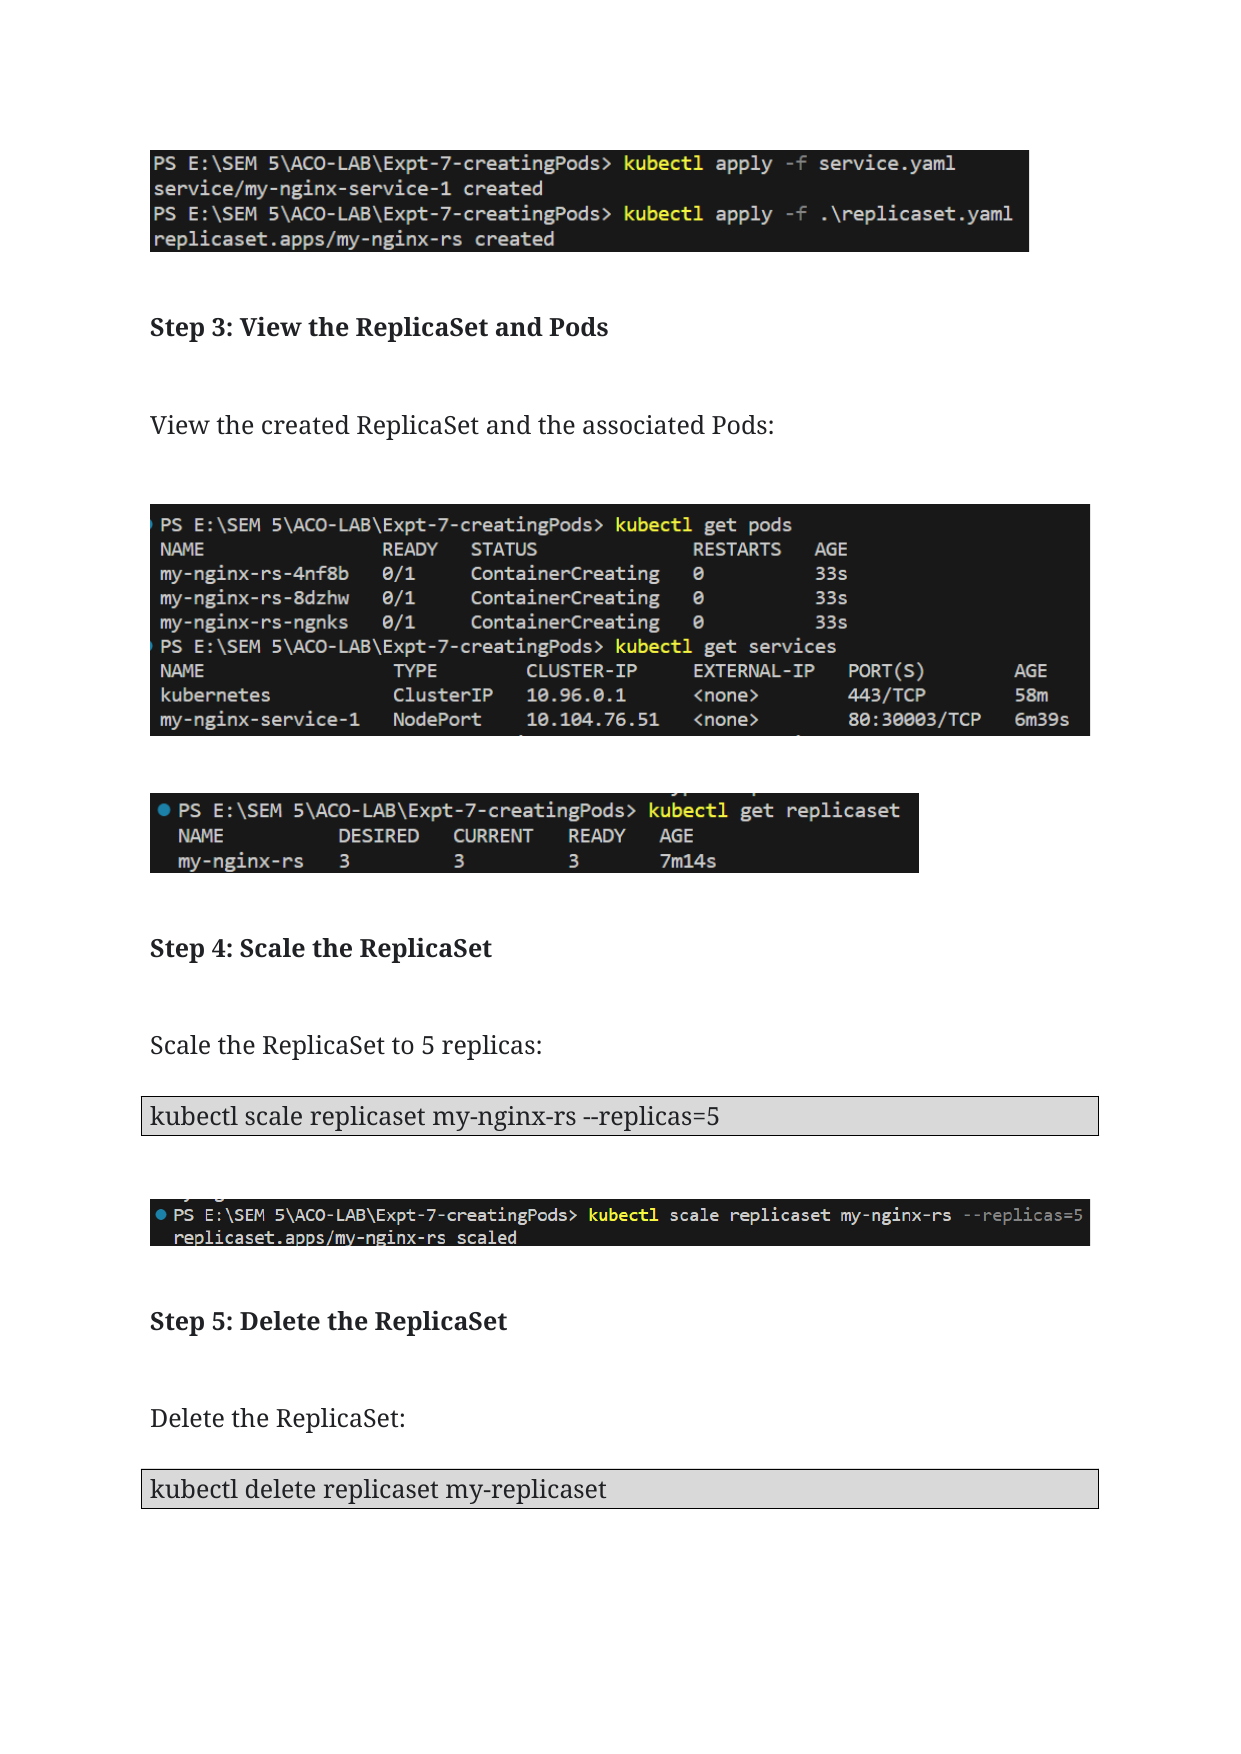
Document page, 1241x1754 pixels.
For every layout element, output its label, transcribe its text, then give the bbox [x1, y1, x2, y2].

text Step 3: View the ReplicaSet and Pods [150, 310, 1090, 344]
picture [150, 1199, 1091, 1246]
text Delete the ReplicaSet: [150, 1400, 1090, 1434]
text View the created ReplicaSet and the associated Pods: [150, 407, 1090, 441]
text kubectl scale replicaset my-nginx-rs --replicas=5 [142, 1097, 1098, 1135]
text Scale the ReplicaSet to 5 replicas: [150, 1028, 1090, 1062]
picture [150, 150, 1030, 252]
picture [150, 793, 919, 873]
picture [150, 504, 1091, 736]
text kubectl delete replicaset my-replicaset [142, 1470, 1098, 1508]
text Step 4: Scale the ReplicaSet [150, 930, 1090, 964]
text Step 5: Delete the ReplicaSet [150, 1303, 1090, 1337]
